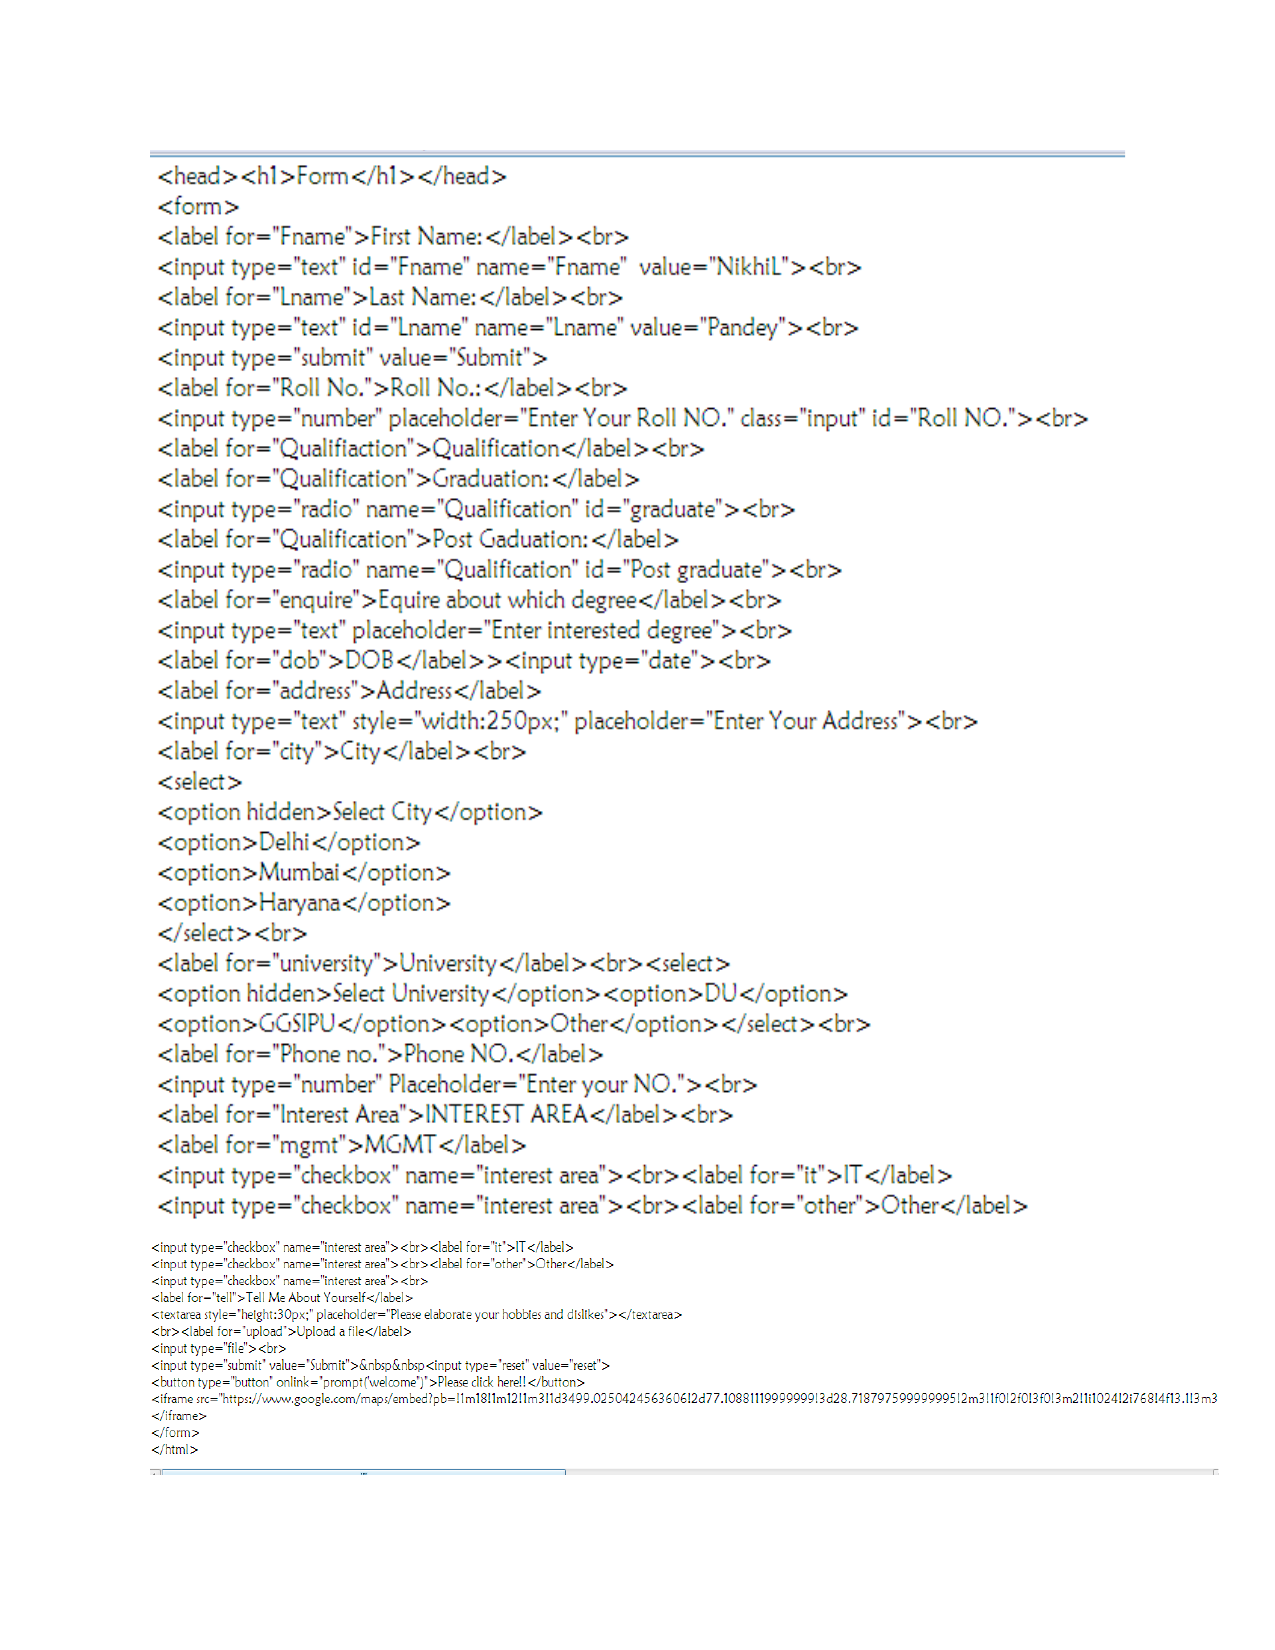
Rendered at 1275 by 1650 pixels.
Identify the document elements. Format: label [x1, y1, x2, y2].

picture [150, 1238, 1219, 1475]
picture [150, 150, 1125, 1234]
